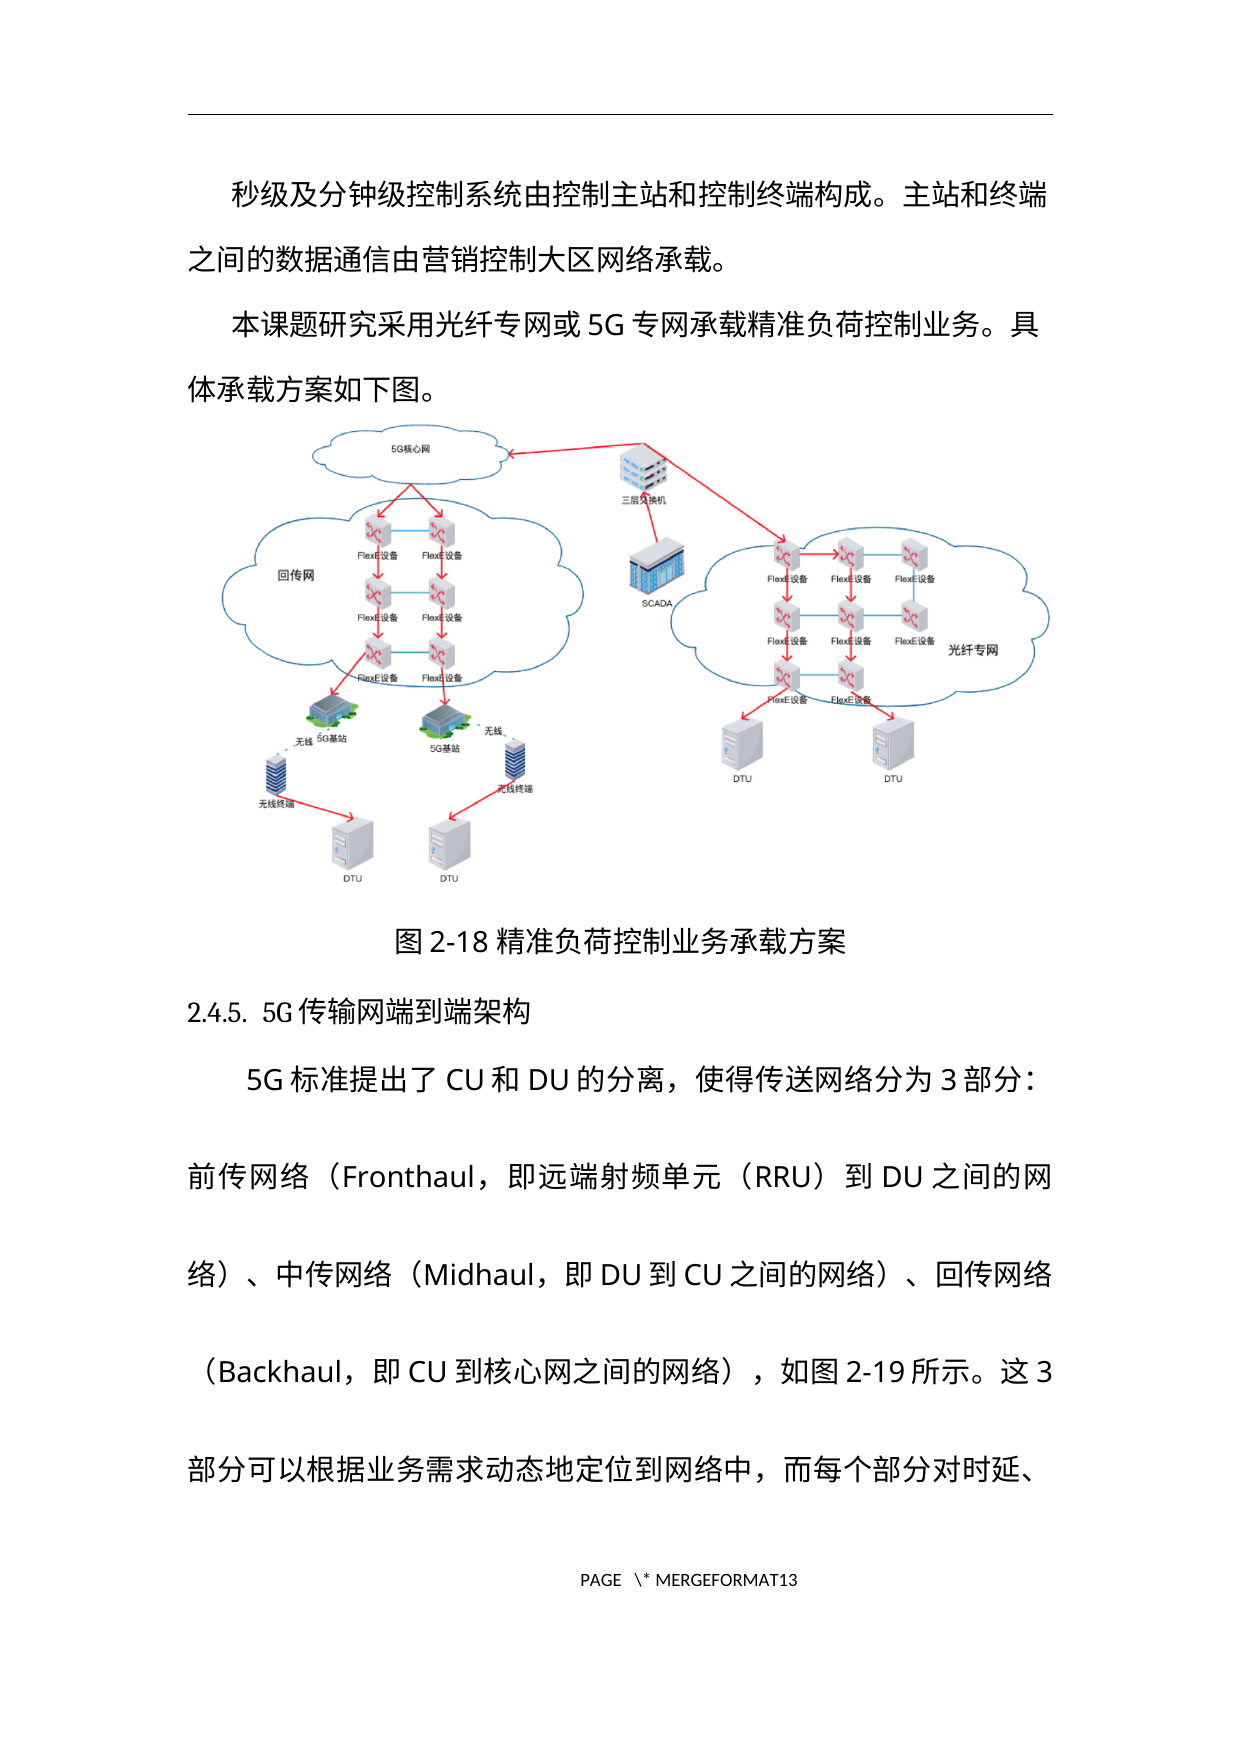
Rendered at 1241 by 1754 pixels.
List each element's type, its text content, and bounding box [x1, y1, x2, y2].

picture [187, 420, 1053, 899]
text 图2-18 精准负荷控制业务承载方案 [187, 908, 1053, 973]
subtitle 5G传输网端到端架构 [187, 977, 1053, 1042]
text 本课题研究采用光纤专网或5G专网承载精准负荷控制业务。具体承载方案如下图。 [187, 290, 1053, 420]
text 秒级及分钟级控制系统由控制主站和控制终端构成。主站和终端之间的数据通信由营销控制大区网络承载。 [187, 160, 1053, 290]
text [187, 1045, 1053, 1500]
